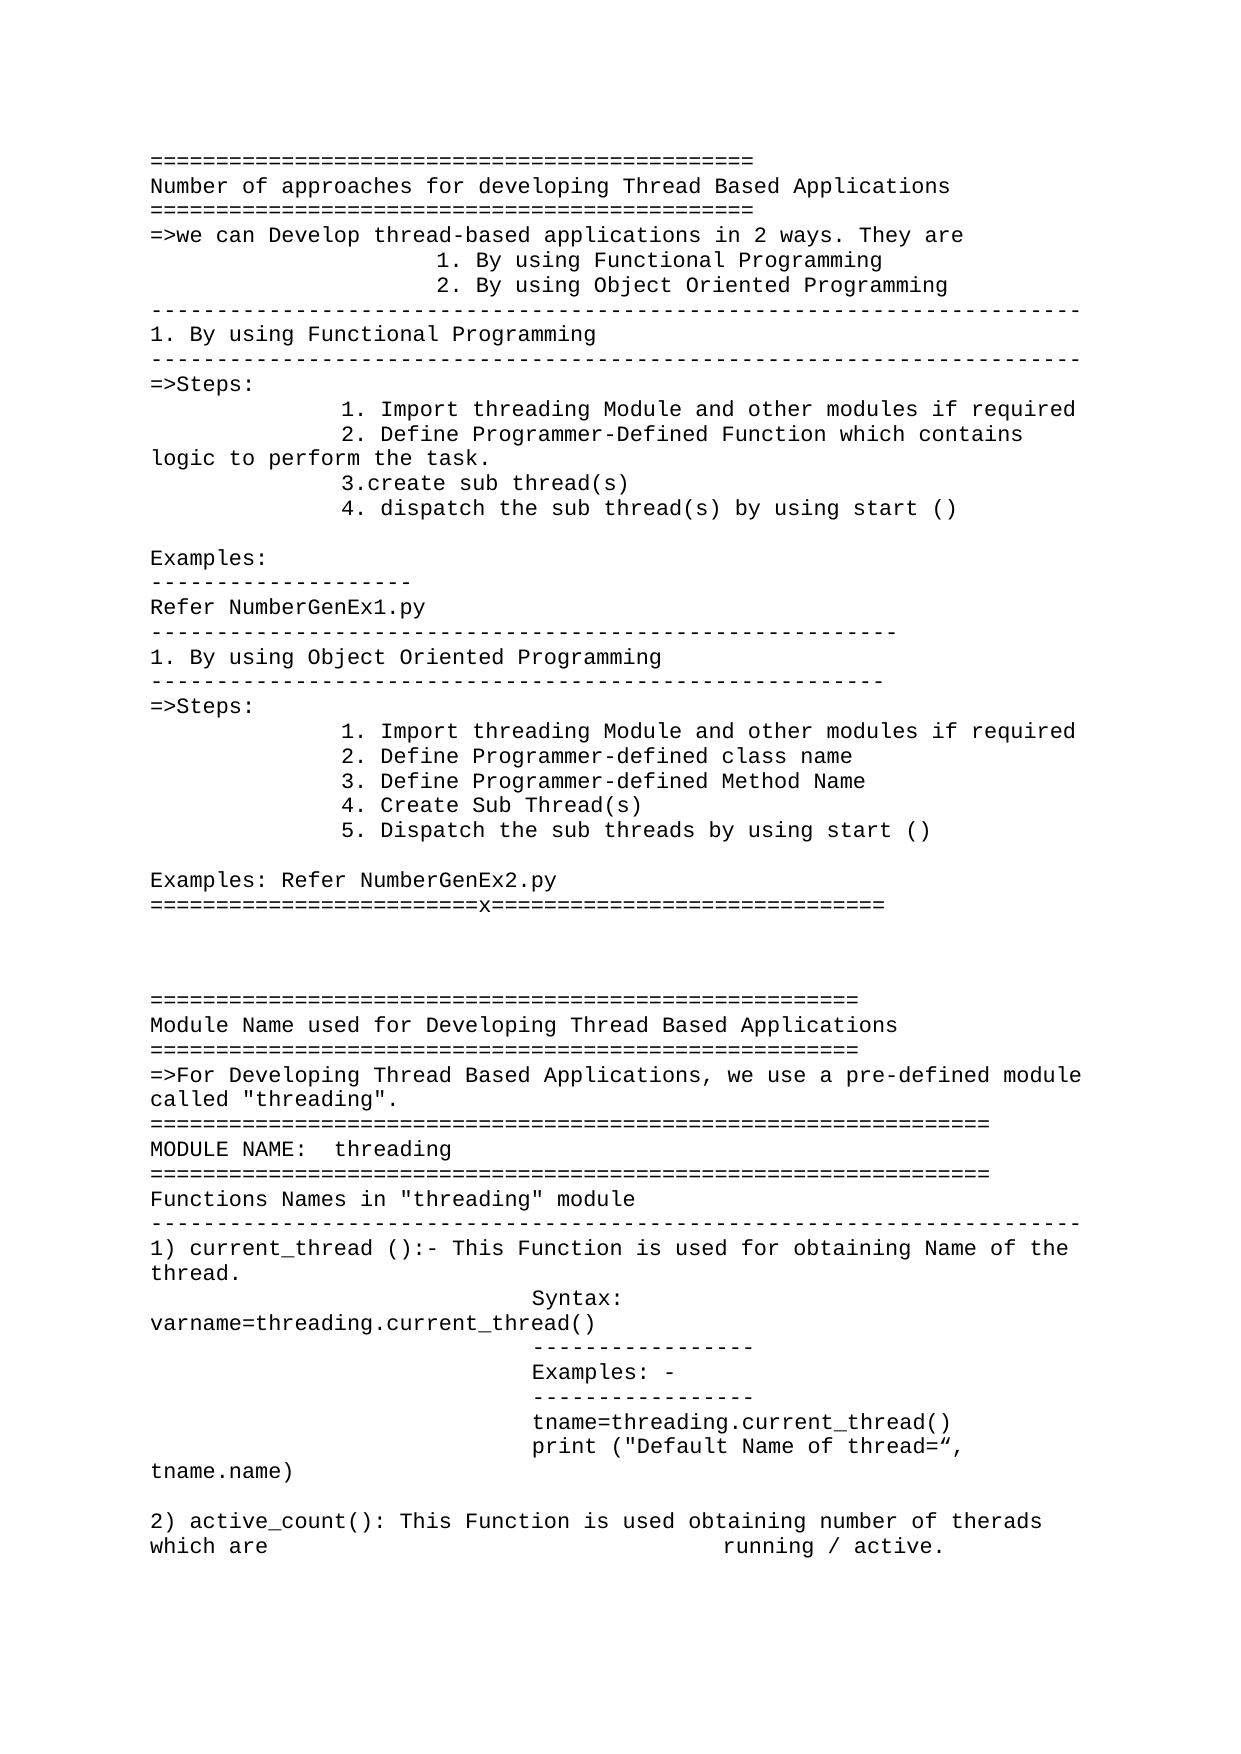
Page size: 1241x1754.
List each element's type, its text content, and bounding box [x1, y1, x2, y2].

text Examples: [150, 547, 1090, 571]
text 1. Import threading Module and other modules if required [150, 398, 1090, 423]
text MODULE NAME: threading [150, 1138, 1090, 1163]
text Number of approaches for developing Thread Based Applications [150, 175, 1090, 199]
text ================================================================ [150, 1113, 1090, 1138]
text ----------------------------------------------------------------------- [150, 1212, 1090, 1237]
text ----------------- [150, 1336, 1090, 1361]
text ----------------- [150, 1386, 1090, 1411]
text Examples: Refer NumberGenEx2.py [150, 869, 1090, 894]
text ================================================================ [150, 1163, 1090, 1188]
text Syntax: varname=threading.current_thread() [150, 1287, 1090, 1336]
text ====================================================== [150, 1039, 1090, 1064]
text =>Steps: [150, 373, 1090, 398]
text ============================================== [150, 199, 1090, 224]
text 1. Import threading Module and other modules if required [150, 720, 1090, 745]
text 4. Create Sub Thread(s) [150, 794, 1090, 819]
text =>Steps: [150, 695, 1090, 720]
text 1. By using Functional Programming [150, 249, 1090, 274]
text Module Name used for Developing Thread Based Applications [150, 1014, 1090, 1039]
text 2. Define Programmer-defined class name [150, 745, 1090, 770]
text Functions Names in "threading" module [150, 1188, 1090, 1212]
text Examples: - [150, 1361, 1090, 1386]
text ============================================== [150, 150, 1090, 175]
text 3. Define Programmer-defined Method Name [150, 770, 1090, 794]
text print ("Default Name of thread=“, tname.name) [150, 1436, 1090, 1485]
text =>we can Develop thread-based applications in 2 ways. They are [150, 224, 1090, 249]
text 5. Dispatch the sub threads by using start () [150, 819, 1090, 844]
text -------------------- [150, 571, 1090, 596]
text 2. Define Programmer-Defined Function which contains logic to perform the task. [150, 423, 1090, 472]
text Refer NumberGenEx1.py [150, 596, 1090, 621]
text 1. By using Functional Programming [150, 323, 1090, 348]
text --------------------------------------------------------- [150, 621, 1090, 646]
text tname=threading.current_thread() [150, 1411, 1090, 1436]
text 4. dispatch the sub thread(s) by using start () [150, 497, 1090, 522]
text 1. By using Object Oriented Programming [150, 646, 1090, 671]
text ====================================================== [150, 989, 1090, 1014]
text =========================x============================== [150, 894, 1090, 918]
text =>For Developing Thread Based Applications, we use a pre-defined module called "threading". [150, 1064, 1090, 1113]
text ----------------------------------------------------------------------- [150, 348, 1090, 373]
text 2. By using Object Oriented Programming [150, 274, 1090, 299]
text 3.create sub thread(s) [150, 472, 1090, 497]
text 2) active_count(): This Function is used obtaining number of therads which are running / active. [150, 1510, 1090, 1559]
text 1) current_thread ():- This Function is used for obtaining Name of the thread. [150, 1237, 1090, 1287]
text -------------------------------------------------------- [150, 671, 1090, 695]
text ----------------------------------------------------------------------- [150, 299, 1090, 323]
